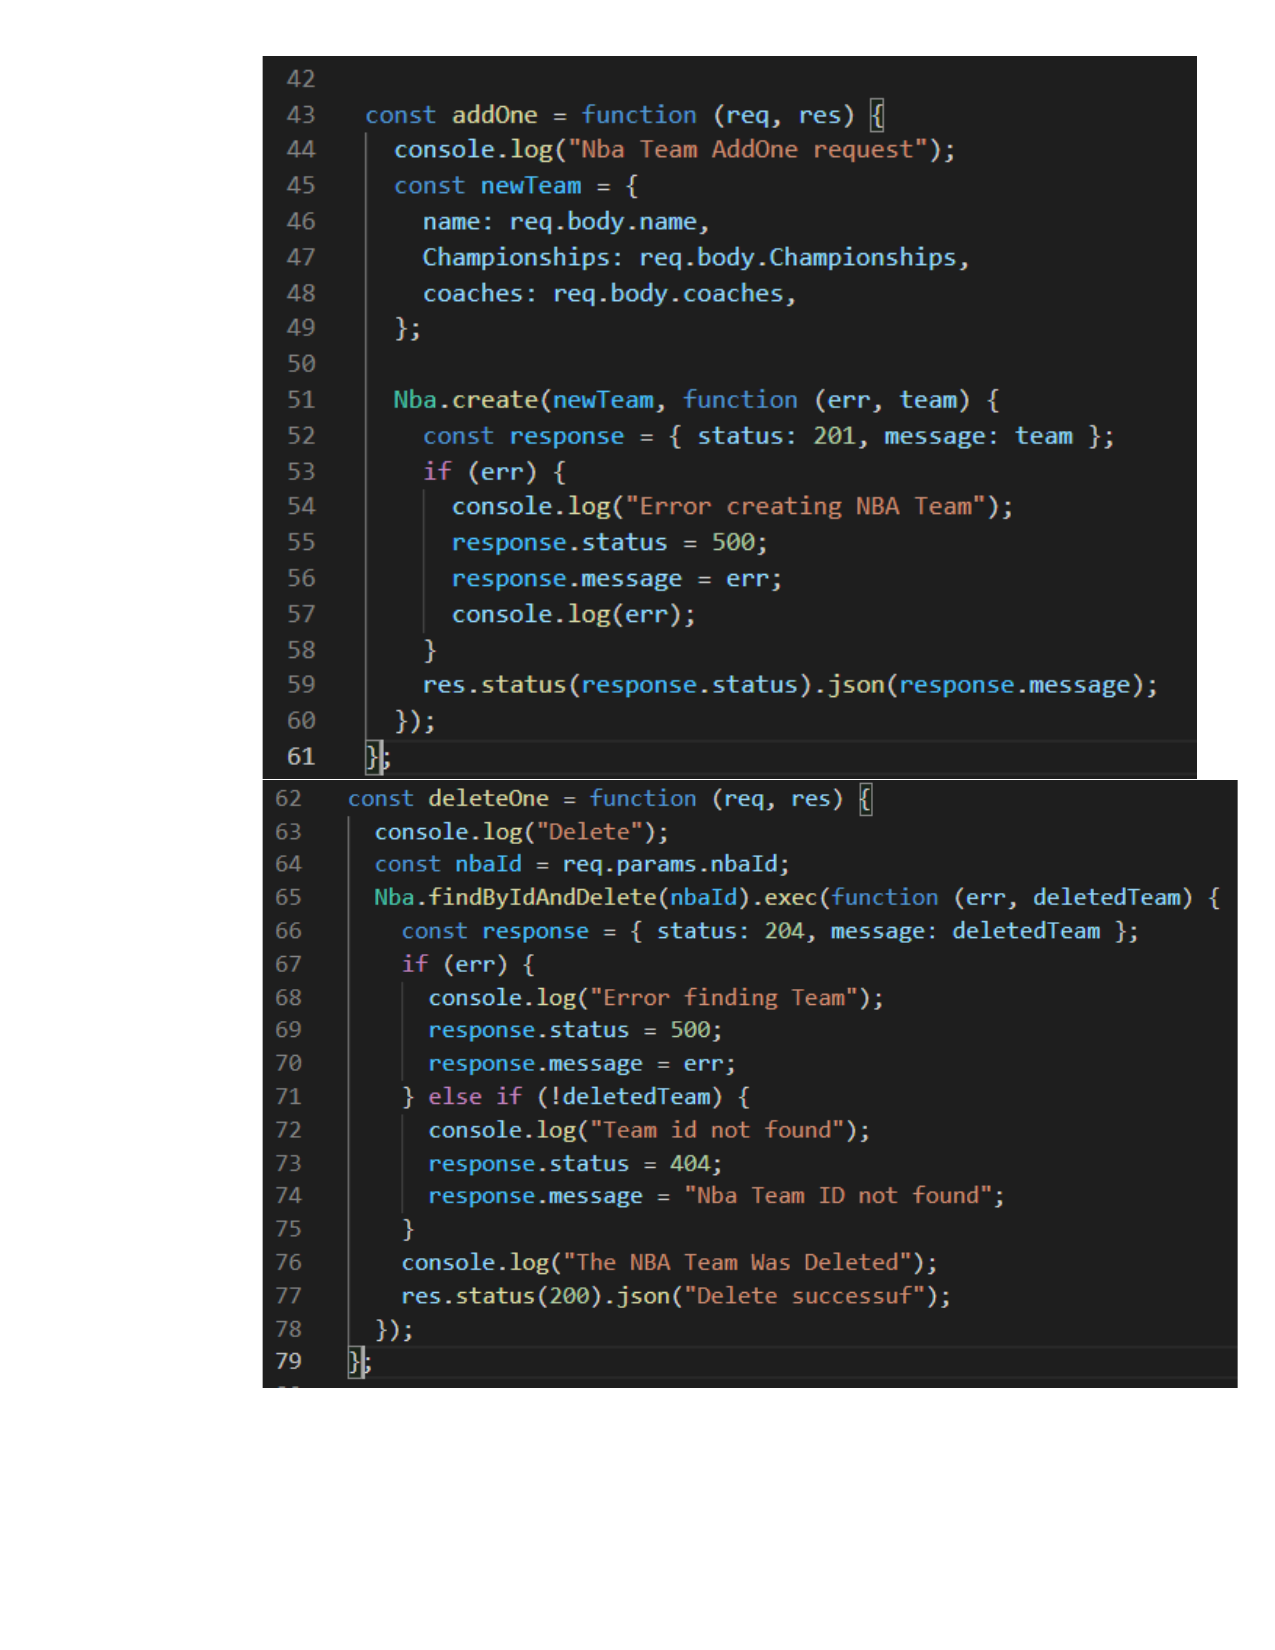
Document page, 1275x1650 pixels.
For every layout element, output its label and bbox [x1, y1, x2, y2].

picture [262, 56, 1197, 779]
picture [262, 780, 1238, 1388]
